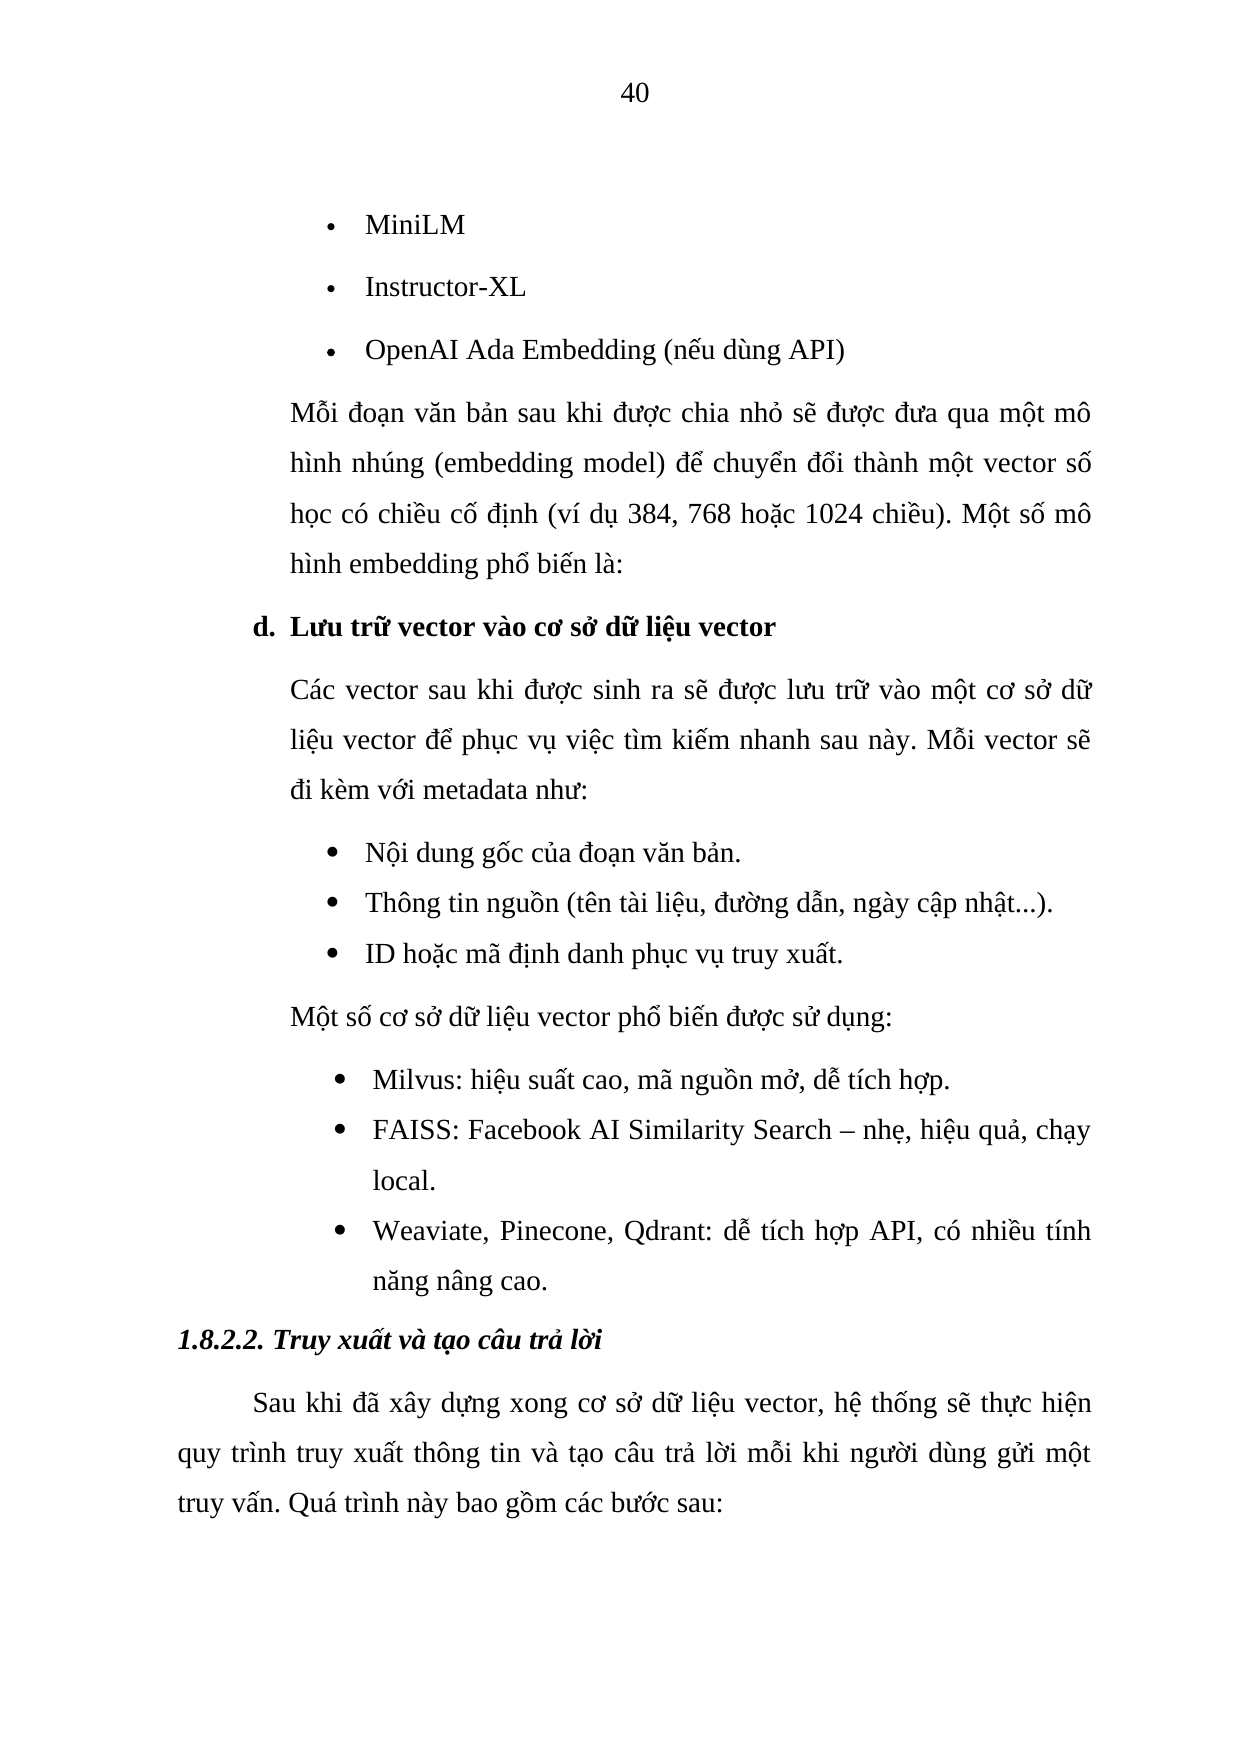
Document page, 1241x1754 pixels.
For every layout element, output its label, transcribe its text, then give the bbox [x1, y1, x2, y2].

list Lưu trữ vector vào cơ sở dữ liệu vector [252, 609, 1092, 642]
list Instructor-XL [327, 269, 1092, 303]
list OpenAI Ada Embedding (nếu dùng API) [327, 332, 1092, 366]
list Nội dung gốc của đoạn văn bản. [327, 835, 1092, 869]
text Các vector sau khi được sinh ra sẽ được lưu trữ vào một cơ sở dữ liệu vector để phục vụ việc tìm kiếm nhanh sau này. Mỗi vector sẽ đi kèm với metadata như: [290, 672, 1092, 806]
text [290, 395, 1092, 580]
subtitle 1.8.2.2. Truy xuất và tạo câu trả lời [177, 1322, 1092, 1356]
list MiniLM [327, 207, 1092, 240]
list Thông tin nguồn (tên tài liệu, đường dẫn, ngày cập nhật...). [327, 886, 1092, 919]
list Milvus: hiệu suất cao, mã nguồn mở, dễ tích hợp. [335, 1062, 1092, 1095]
list ID hoặc mã định danh phục vụ truy xuất. [327, 936, 1092, 970]
text Một số cơ sở dữ liệu vector phổ biến được sử dụng: [290, 999, 1092, 1032]
text Sau khi đã xây dựng xong cơ sở dữ liệu vector, hệ thống sẽ thực hiện quy trình truy xuất thông tin và tạo câu trả lời mỗi khi người dùng gửi một truy vấn. Quá trình này bao gồm các bước sau: [177, 1385, 1092, 1519]
list Weaviate, Pinecone, Qdrant: dễ tích hợp API, có nhiều tính năng nâng cao. [335, 1213, 1092, 1297]
list FAISS: Facebook AI Similarity Search – nhẹ, hiệu quả, chạy local. [335, 1112, 1092, 1196]
